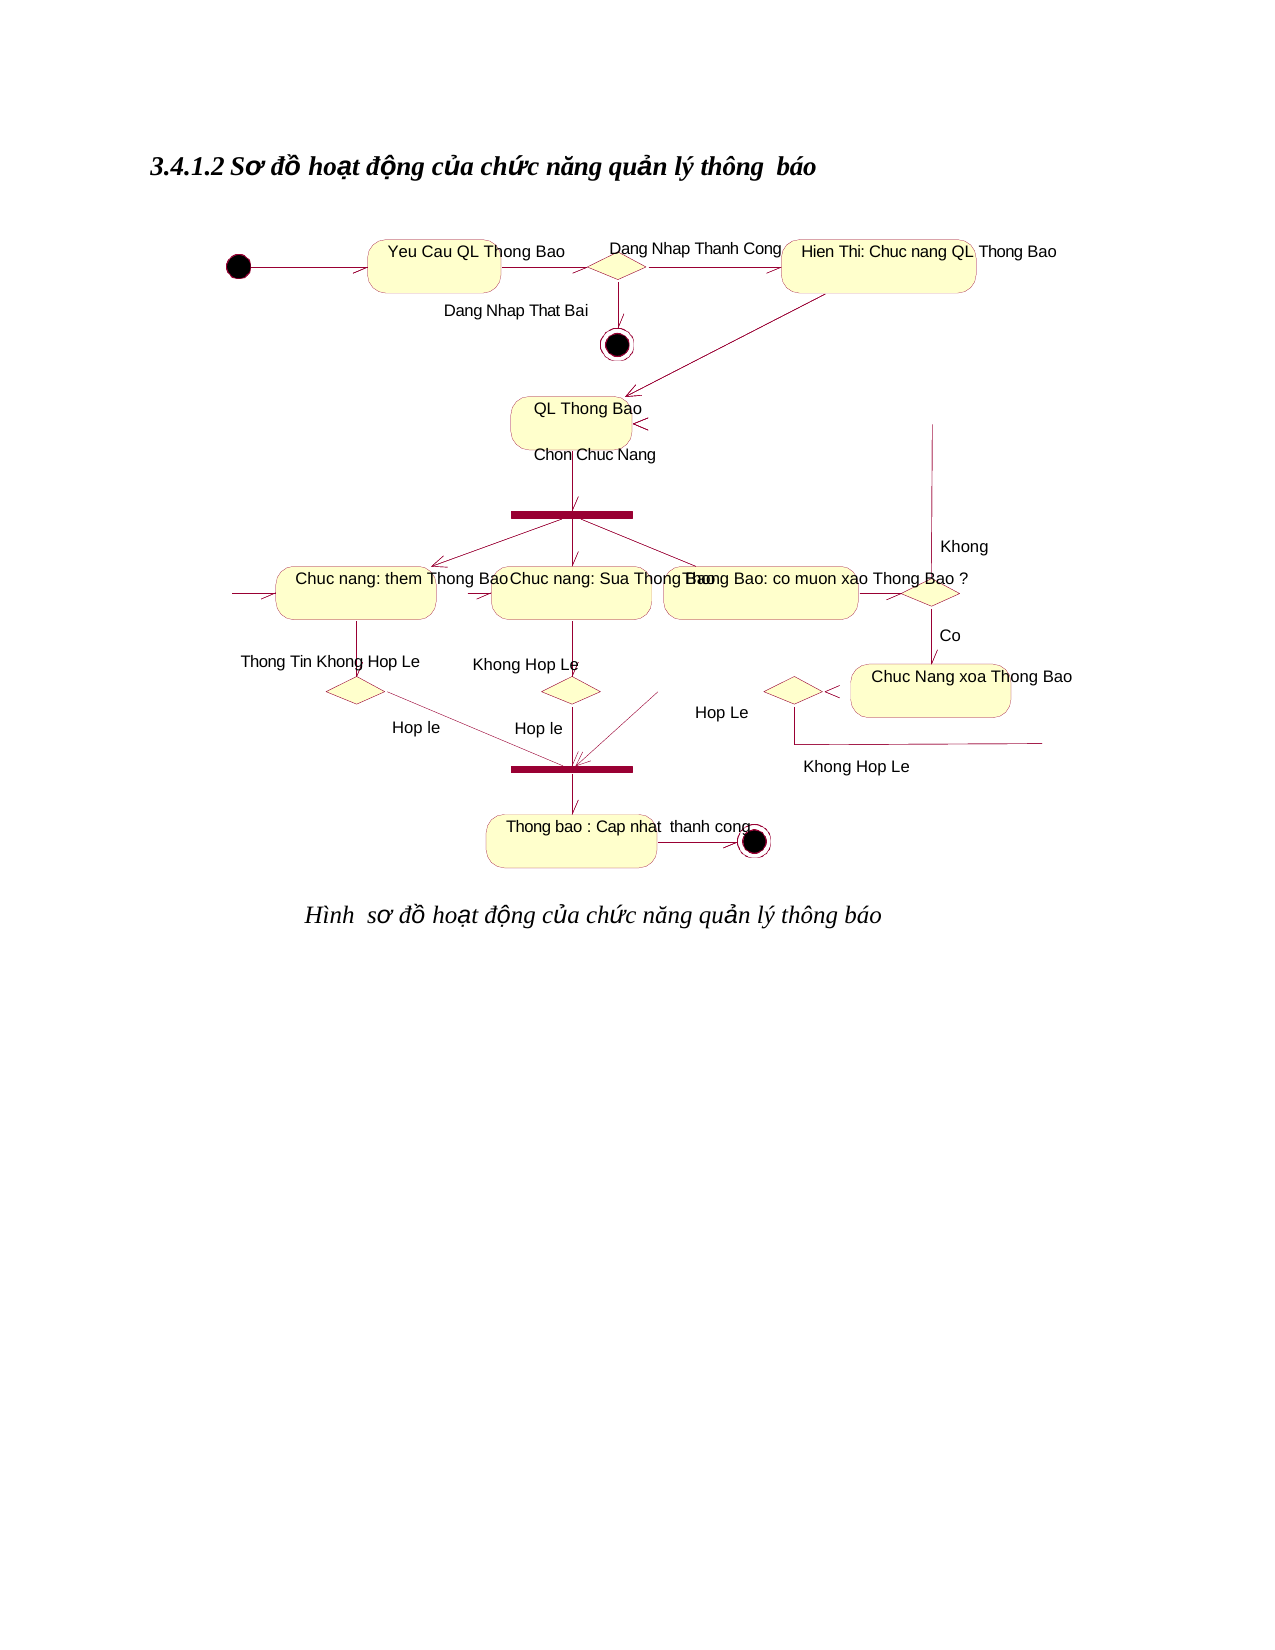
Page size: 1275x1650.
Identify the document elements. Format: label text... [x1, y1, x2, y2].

picture [600, 328, 634, 361]
text Hình sơ đồ hoạt động của chức năng quản lý thông báo [304, 900, 1096, 929]
subtitle Sơ đồ hoạt động của chức năng quản lý thông báo [150, 150, 1096, 181]
picture [226, 254, 251, 279]
picture [737, 824, 771, 858]
